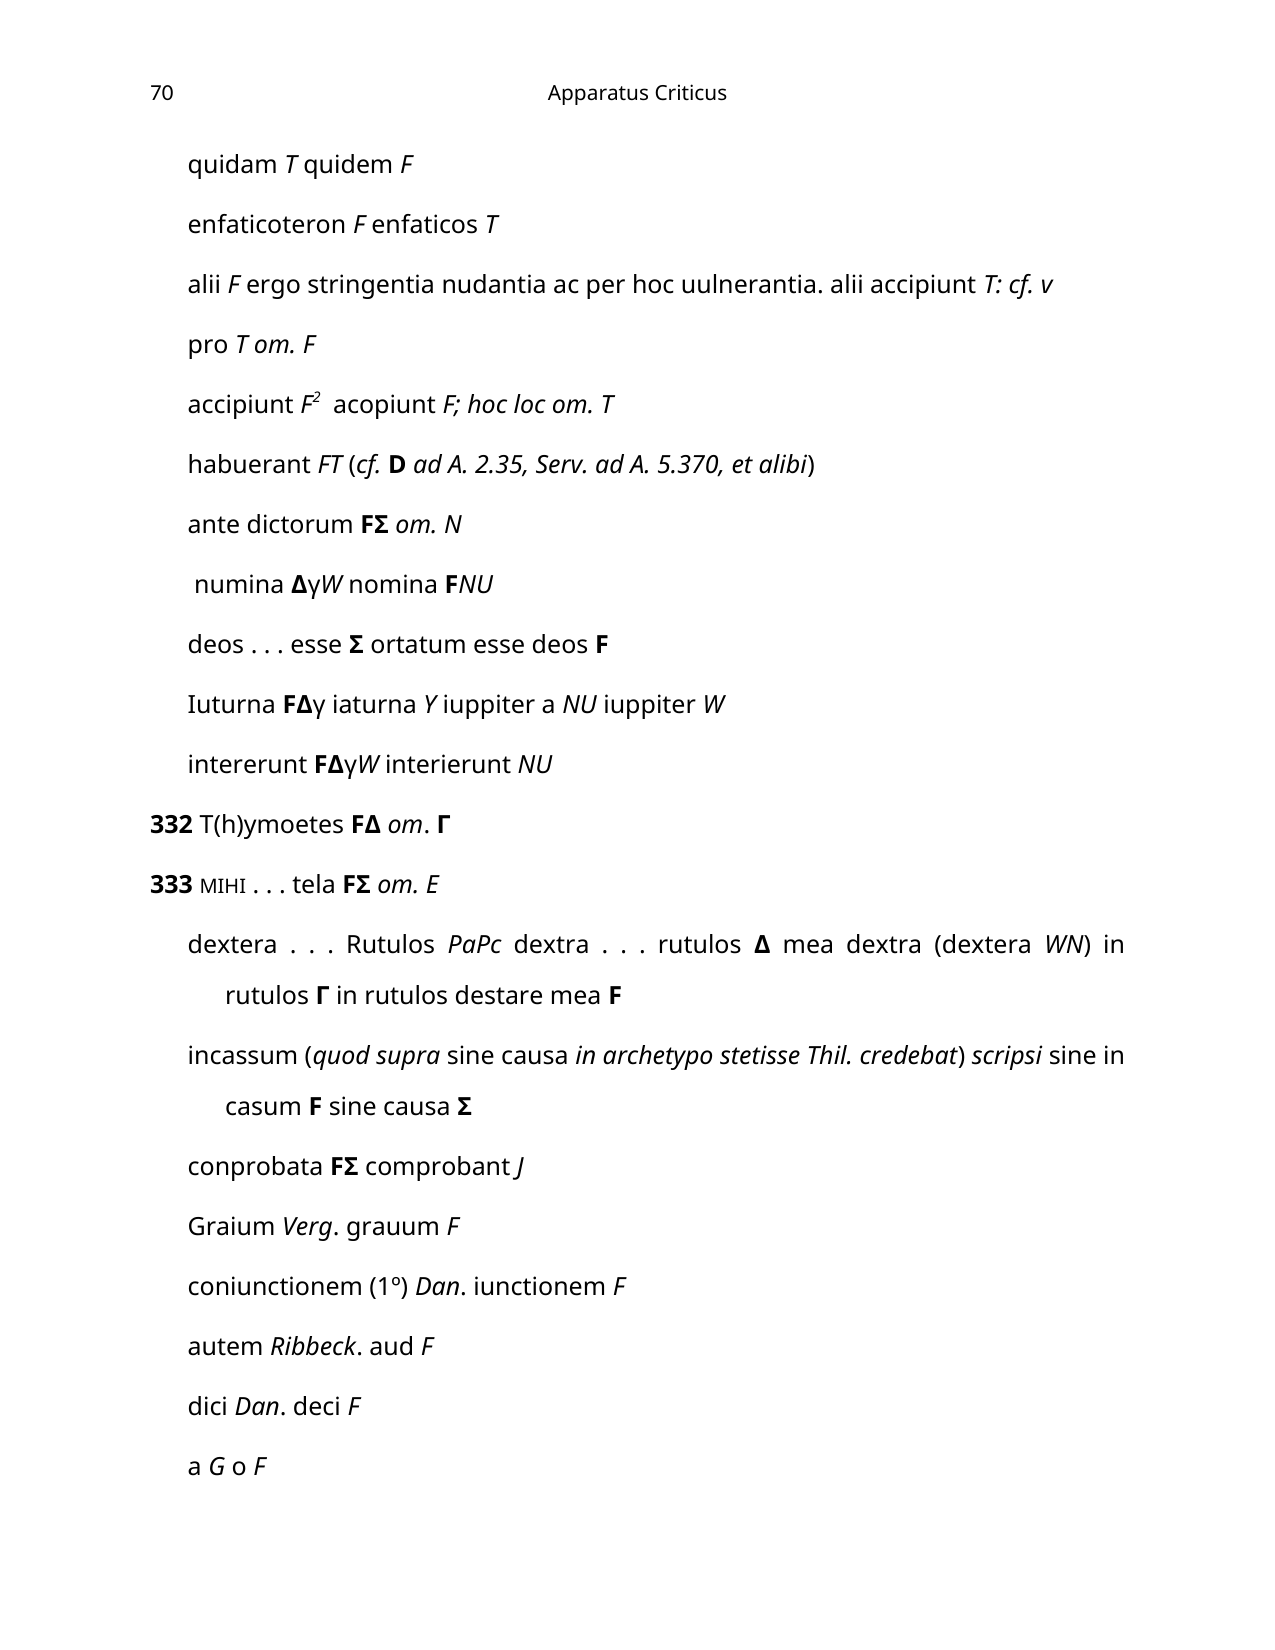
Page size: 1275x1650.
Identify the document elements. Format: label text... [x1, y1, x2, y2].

text intererunt FΔγW interierunt NU [187, 746, 1125, 781]
text alii F ergo stringentia nudantia ac per hoc uulnerantia. alii accipiunt T: cf. v [187, 266, 1125, 301]
text 332 T(h)ymoetes FΔ om. Γ [150, 806, 1125, 841]
text dextera . . . Rutulos PaPc dextra . . . rutulos Δ mea dextra (dextera WN) in rutulos Γ in rutulos destare mea F [187, 926, 1125, 1012]
text coniunctionem (1º) Dan. iunctionem F [187, 1268, 1125, 1303]
text ante dictorum FΣ om. N [187, 506, 1125, 541]
text 333 mihi . . . tela FΣ om. E [150, 866, 1125, 901]
text autem Ribbeck. aud F [187, 1328, 1125, 1363]
text deos . . . esse Σ ortatum esse deos F [187, 626, 1125, 661]
text Graium Verg. grauum F [187, 1208, 1125, 1243]
text pro T om. F [187, 326, 1125, 361]
text enfaticoteron F enfaticos T [187, 206, 1125, 241]
text quidam T quidem F [187, 146, 1125, 181]
text dici Dan. deci F [187, 1388, 1125, 1423]
text conprobata FΣ comprobant J [187, 1148, 1125, 1183]
text numina ΔγW nomina FNU [187, 566, 1125, 601]
text accipiunt F2 acopiunt F; hoc loc om. T [187, 386, 1125, 421]
text Iuturna FΔγ iaturna Y iuppiter a NU iuppiter W [187, 686, 1125, 721]
text incassum (quod supra sine causa in archetypo stetisse Thil. credebat) scripsi sine in casum F sine causa Σ [187, 1037, 1125, 1123]
text a G o F [187, 1448, 1125, 1483]
text habuerant FT (cf. D ad A. 2.35, Serv. ad A. 5.370, et alibi) [187, 446, 1125, 481]
